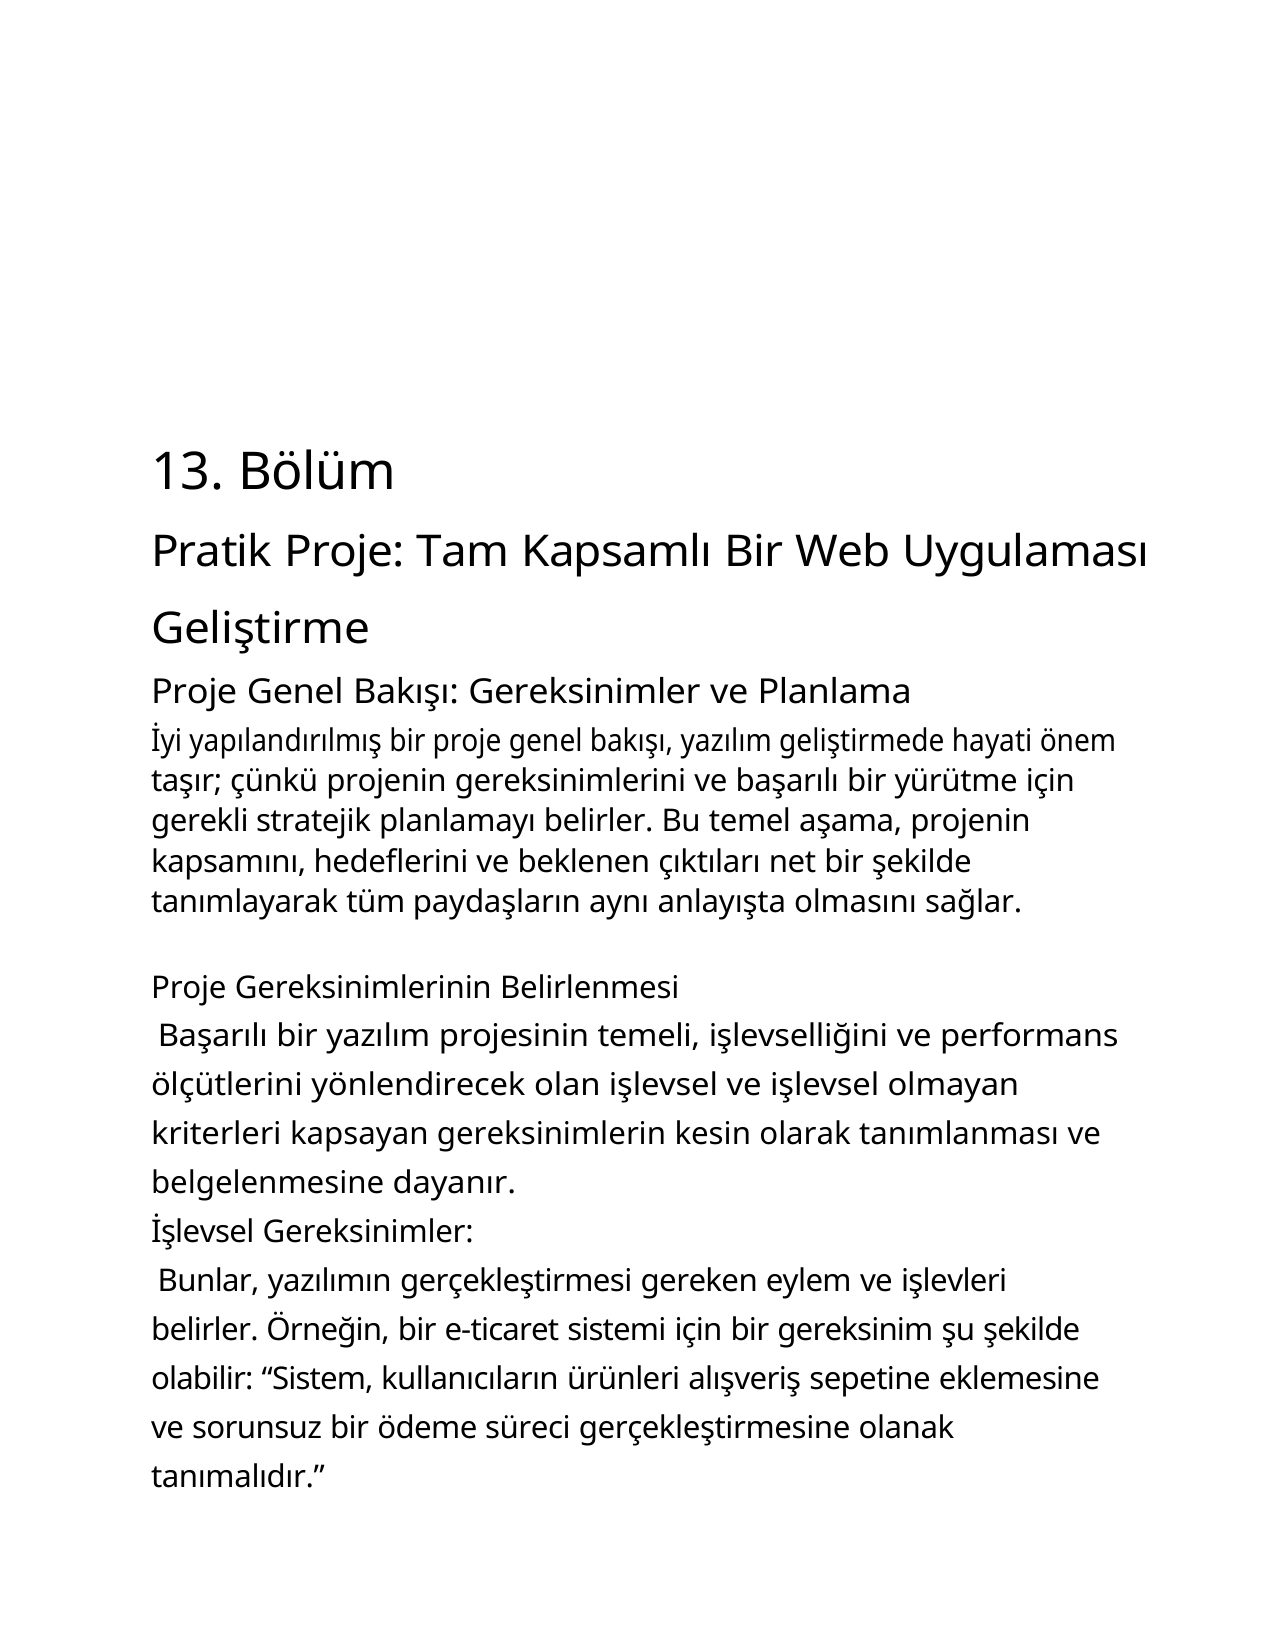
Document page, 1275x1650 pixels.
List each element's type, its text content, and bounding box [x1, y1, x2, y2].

text Proje Gereksinimlerinin Belirlenmesi [151, 964, 1162, 1007]
subtitle Proje Genel Bakışı: Gereksinimler ve Planlama [151, 667, 1162, 714]
text Pratik Proje: Tam Kapsamlı Bir Web Uygulaması Geliştirme [151, 506, 1162, 659]
text Bunlar, yazılımın gerçekleştirmesi gereken eylem ve işlevleri belirler. Örneğin, bir e-ticaret sistemi için bir gereksinim şu şekilde olabilir: “Sistem, kullanıcıların ürünleri alışveriş sepetine eklemesine ve sorunsuz bir ödeme süreci gerçekleştirmesine olanak tanımalıdır.” [151, 1258, 1122, 1496]
text Başarılı bir yazılım projesinin temeli, işlevselliğini ve performans ölçütlerini yönlendirecek olan işlevsel ve işlevsel olmayan kriterleri kapsayan gereksinimlerin kesin olarak tanımlanması ve belgelenmesine dayanır. [151, 1013, 1122, 1203]
text İşlevsel Gereksinimler: [151, 1209, 1162, 1252]
title 13. Bölüm [151, 433, 1162, 504]
text İyi yapılandırılmış bir proje genel bakışı, yazılım geliştirmede hayati önem taşır; çünkü projenin gereksinimlerini ve başarılı bir yürütme için gerekli stratejik planlamayı belirler. Bu temel aşama, projenin kapsamını, hedeflerini ve beklenen çıktıları net bir şekilde tanımlayarak tüm paydaşların aynı anlayışta olmasını sağlar. [151, 719, 1122, 922]
